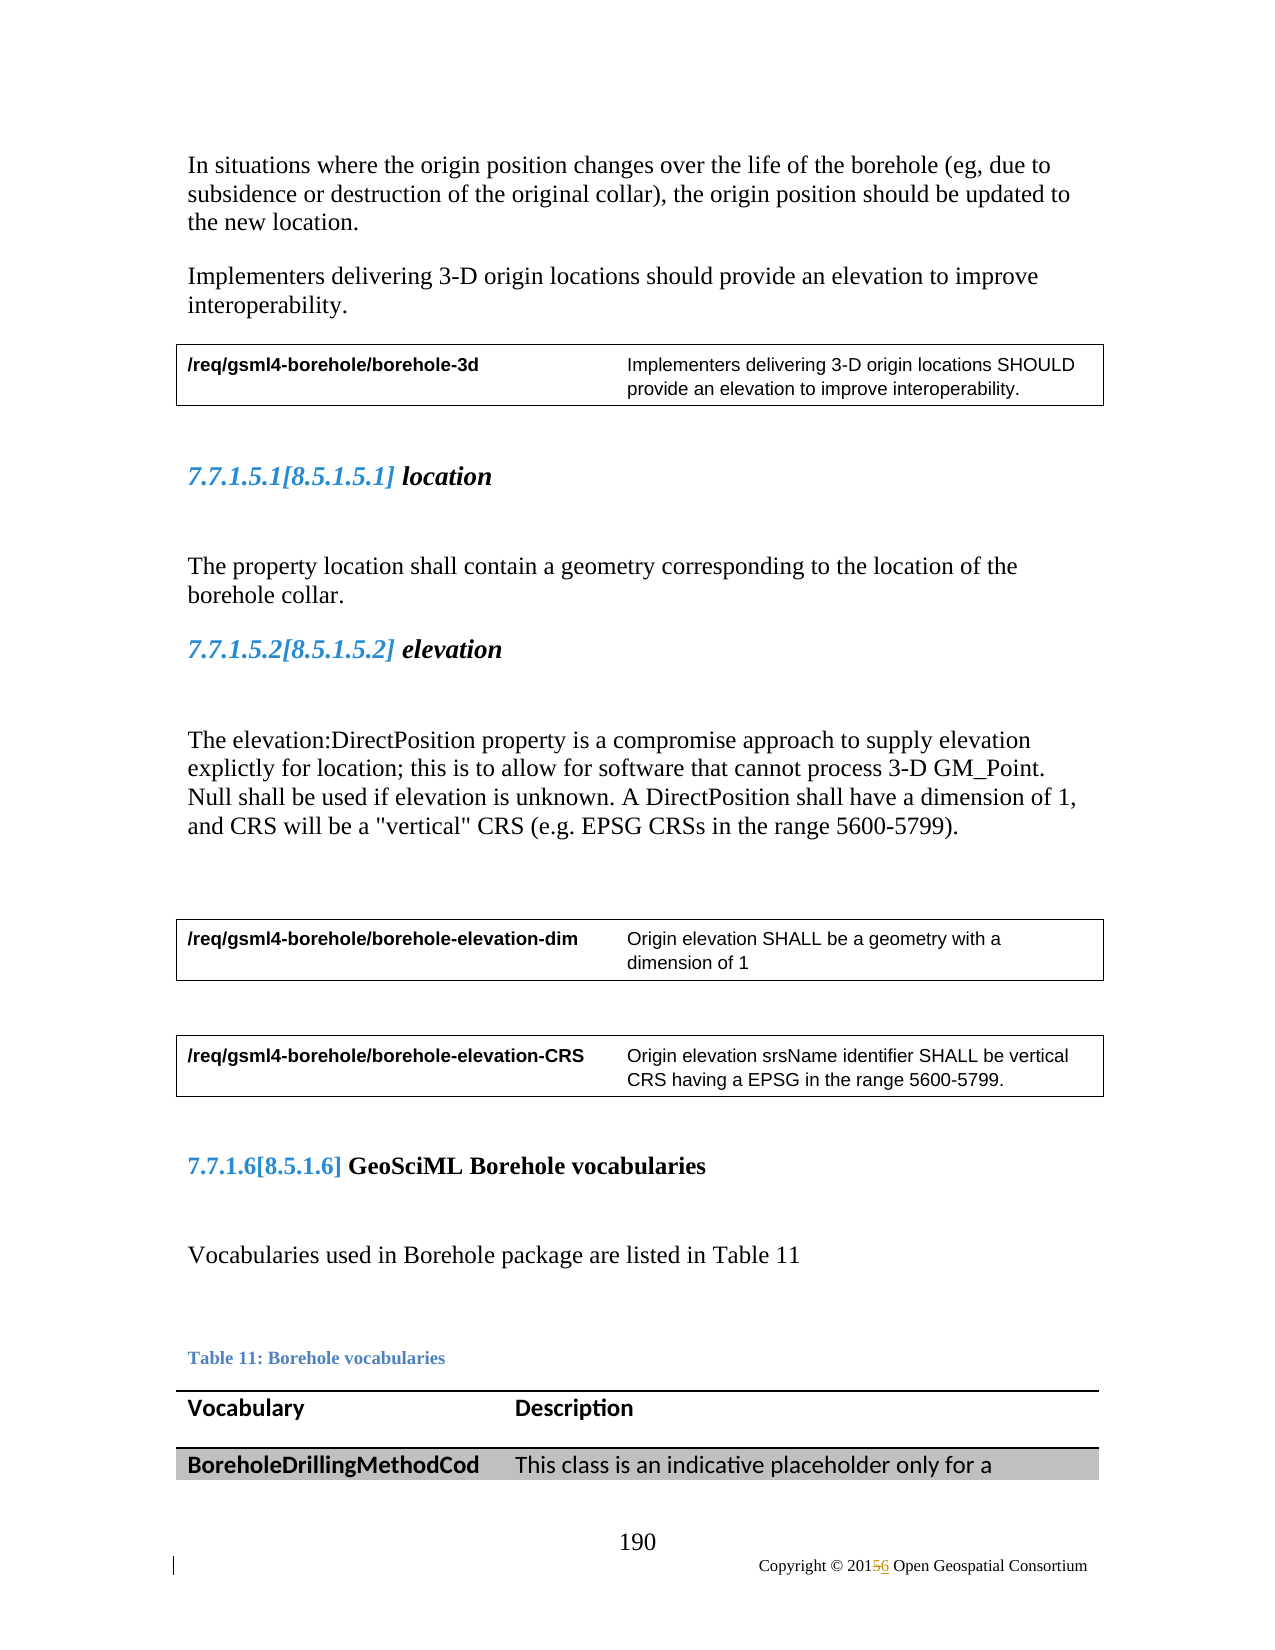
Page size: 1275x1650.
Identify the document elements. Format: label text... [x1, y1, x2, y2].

table_header Origin elevation SHALL be a geometry with a dimension of 1 [616, 920, 1103, 980]
table_header Description [504, 1392, 1099, 1447]
table_header Implementers delivering 3-D origin locations SHOULD provide an elevation to improve interoperability. [616, 345, 1103, 405]
subtitle elevation [187, 634, 1087, 665]
table_cell BoreholeDrillingMethodCode [176, 1449, 504, 1480]
subtitle location [187, 460, 1087, 491]
text The property location shall contain a geometry corresponding to the location of the borehole collar. [187, 551, 1087, 609]
table_header /req/gsml4-borehole/borehole-elevation-CRS [177, 1036, 616, 1096]
text The elevation:DirectPosition property is a compromise approach to supply elevation explictly for location; this is to allow for software that cannot process 3-D GM_Point. Null shall be used if elevation is unknown. A DirectPosition shall have a dimension of 1, and CRS will be a "vertical" CRS (e.g. EPSG CRSs in the range 5600-5799). [187, 725, 1087, 840]
table_header /req/gsml4-borehole/borehole-elevation-dim [177, 920, 616, 980]
table_header Origin elevation srsName identifier SHALL be vertical CRS having a EPSG in the range 5600-5799. [616, 1036, 1103, 1096]
text Vocabularies used in Borehole package are listed in [187, 1240, 1087, 1268]
subtitle GeoSciML Borehole vocabularies [187, 1151, 1087, 1180]
table_header /req/gsml4-borehole/borehole-3d [177, 345, 616, 405]
text Implementers delivering 3-D origin locations should provide an elevation to improve interoperability. [187, 261, 1087, 319]
table_header Vocabulary [176, 1392, 504, 1447]
text In situations where the origin position changes over the life of the borehole (eg, due to subsidence or destruction of the original collar), the origin position should be updated to the new location. [187, 150, 1087, 236]
